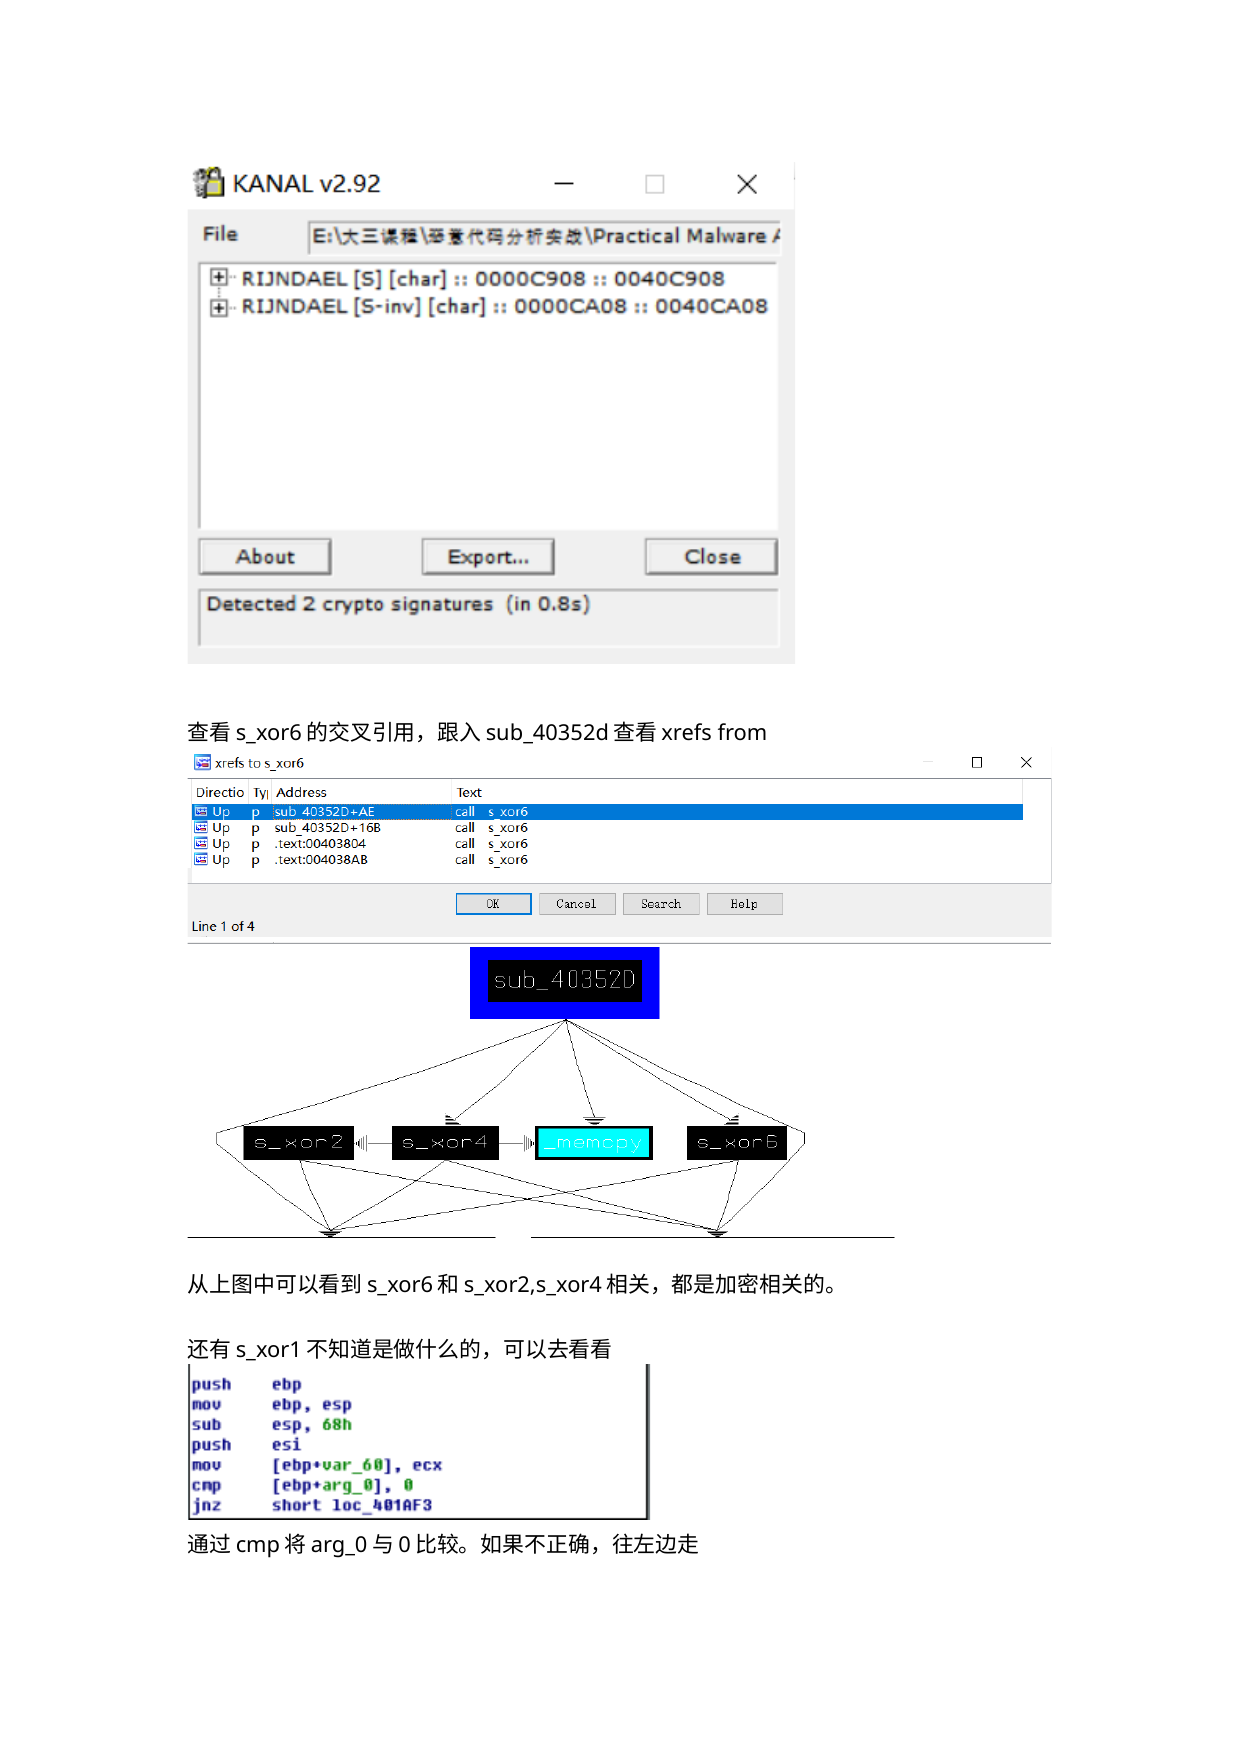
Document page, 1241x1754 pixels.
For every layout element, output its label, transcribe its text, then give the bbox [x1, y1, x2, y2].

list 查看s_xor6的交叉引用，跟入sub_40352d查看xrefs from [187, 714, 1053, 747]
picture [187, 1364, 650, 1520]
picture [187, 942, 1051, 1238]
list 还有s_xor1不知道是做什么的，可以去看看 [187, 1332, 1053, 1364]
list 通过cmp将arg_0与0比较。如果不正确，往左边走 [187, 1527, 1053, 1559]
picture [187, 162, 796, 664]
picture [187, 747, 1052, 937]
list 从上图中可以看到s_xor6和s_xor2,s_xor4相关，都是加密相关的。 [187, 1267, 1053, 1299]
